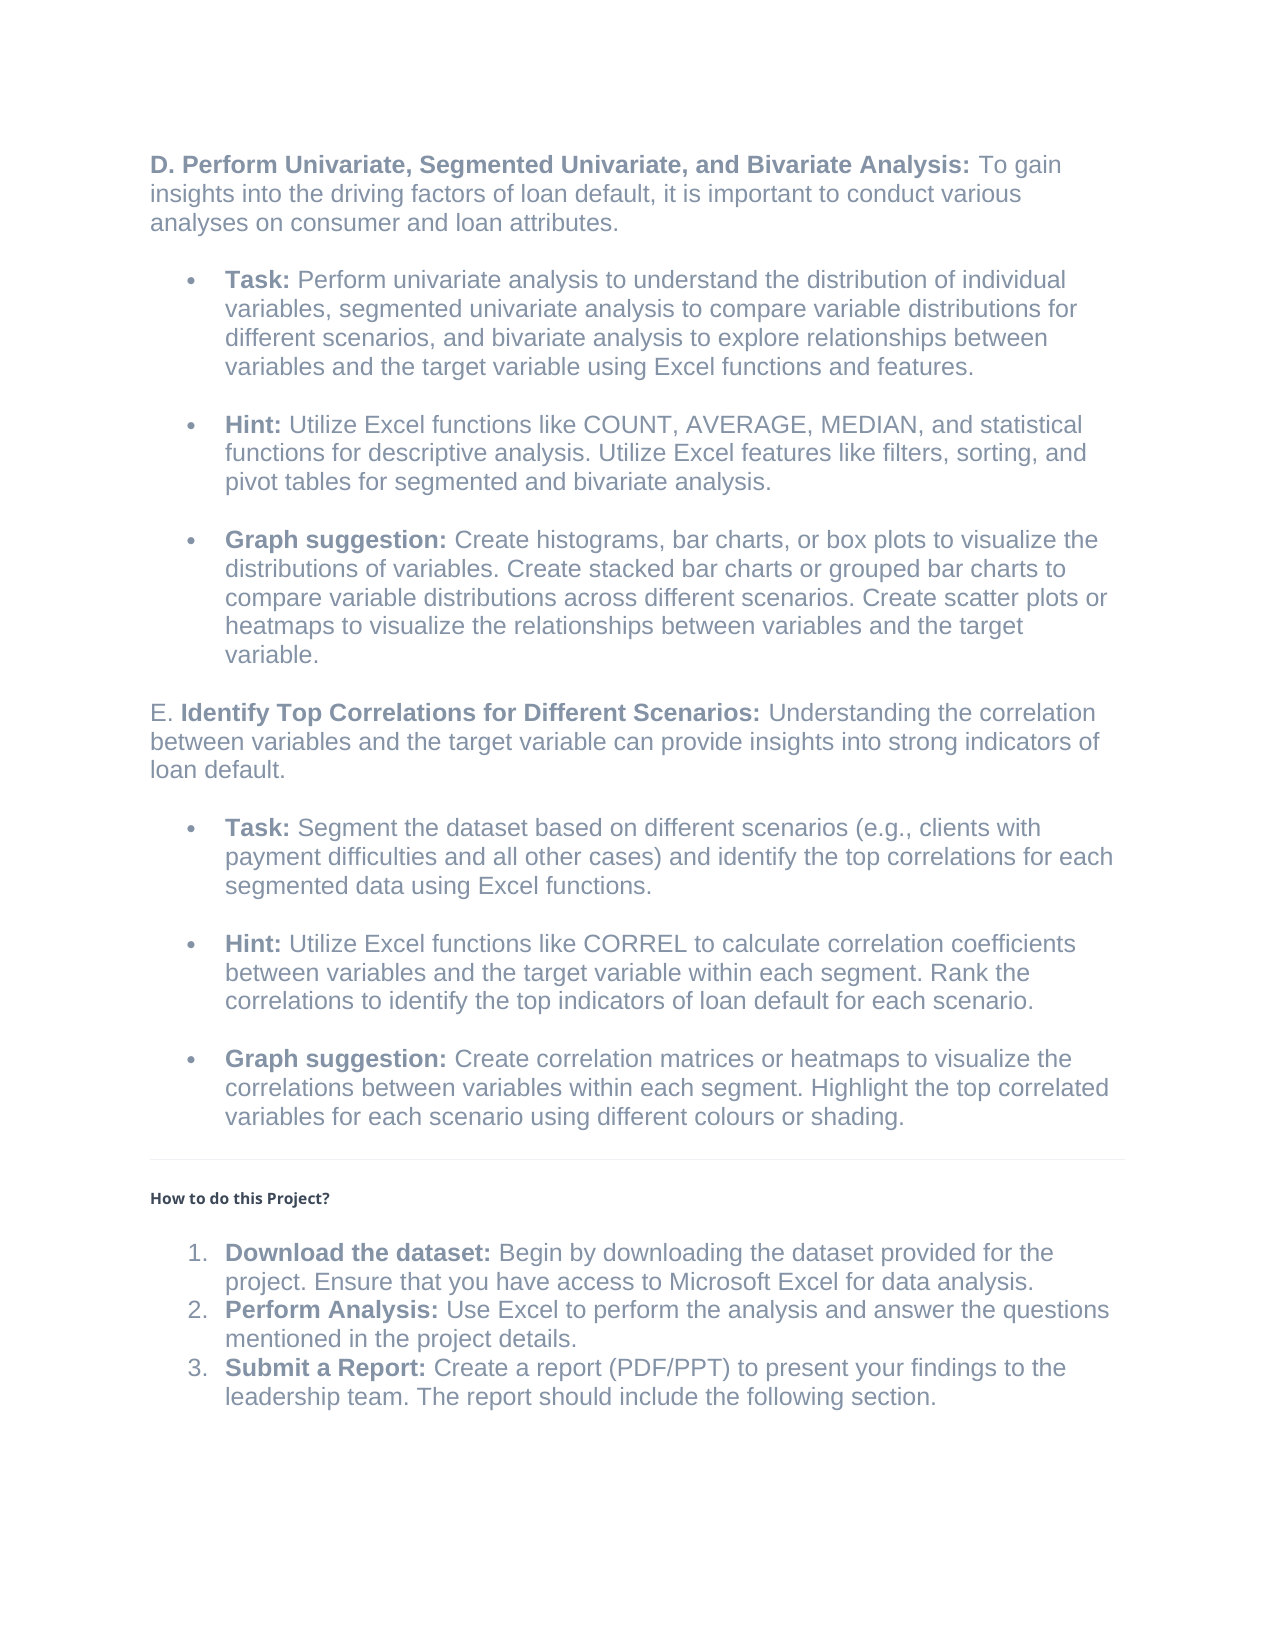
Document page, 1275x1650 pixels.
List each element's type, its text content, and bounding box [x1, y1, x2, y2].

list Hint: Utilize Excel functions like CORREL to calculate correlation coefficients between variables and the target variable within each segment. Rank the correlations to identify the top indicators of loan default for each scenario. [187, 929, 1125, 1015]
list Graph suggestion: Create histograms, bar charts, or box plots to visualize the distributions of variables. Create stacked bar charts or grouped bar charts to compare variable distributions across different scenarios. Create scatter plots or heatmaps to visualize the relationships between variables and the target variable. [187, 525, 1125, 669]
text E. Identify Top Correlations for Different Scenarios: Understanding the correlation between variables and the target variable can provide insights into strong indicators of loan default. [150, 698, 1125, 784]
text D. Perform Univariate, Segmented Univariate, and Bivariate Analysis: To gain insights into the driving factors of loan default, it is important to conduct various analyses on consumer and loan attributes. [150, 150, 1125, 236]
list Hint: Utilize Excel functions like COUNT, AVERAGE, MEDIAN, and statistical functions for descriptive analysis. Utilize Excel features like filters, sorting, and pivot tables for segmented and bivariate analysis. [187, 409, 1125, 496]
list Perform Analysis: Use Excel to perform the analysis and answer the questions mentioned in the project details. [187, 1296, 1125, 1353]
list Task: Perform univariate analysis to understand the distribution of individual variables, segmented univariate analysis to compare variable distributions for different scenarios, and bivariate analysis to explore relationships between variables and the target variable using Excel functions and features. [187, 265, 1125, 380]
list Graph suggestion: Create correlation matrices or heatmaps to visualize the correlations between variables within each segment. Highlight the top correlated variables for each scenario using different colours or shading. [187, 1044, 1125, 1130]
text How to do this Project? [150, 1188, 1125, 1209]
list Submit a Report: Create a report (PDF/PPT) to present your findings to the leadership team. The report should include the following section. [187, 1353, 1125, 1411]
list Task: Segment the dataset based on different scenarios (e.g., clients with payment difficulties and all other cases) and identify the top correlations for each segmented data using Excel functions. [187, 813, 1125, 899]
list Download the dataset: Begin by downloading the dataset provided for the project. Ensure that you have access to Microsoft Excel for data analysis. [187, 1238, 1125, 1296]
